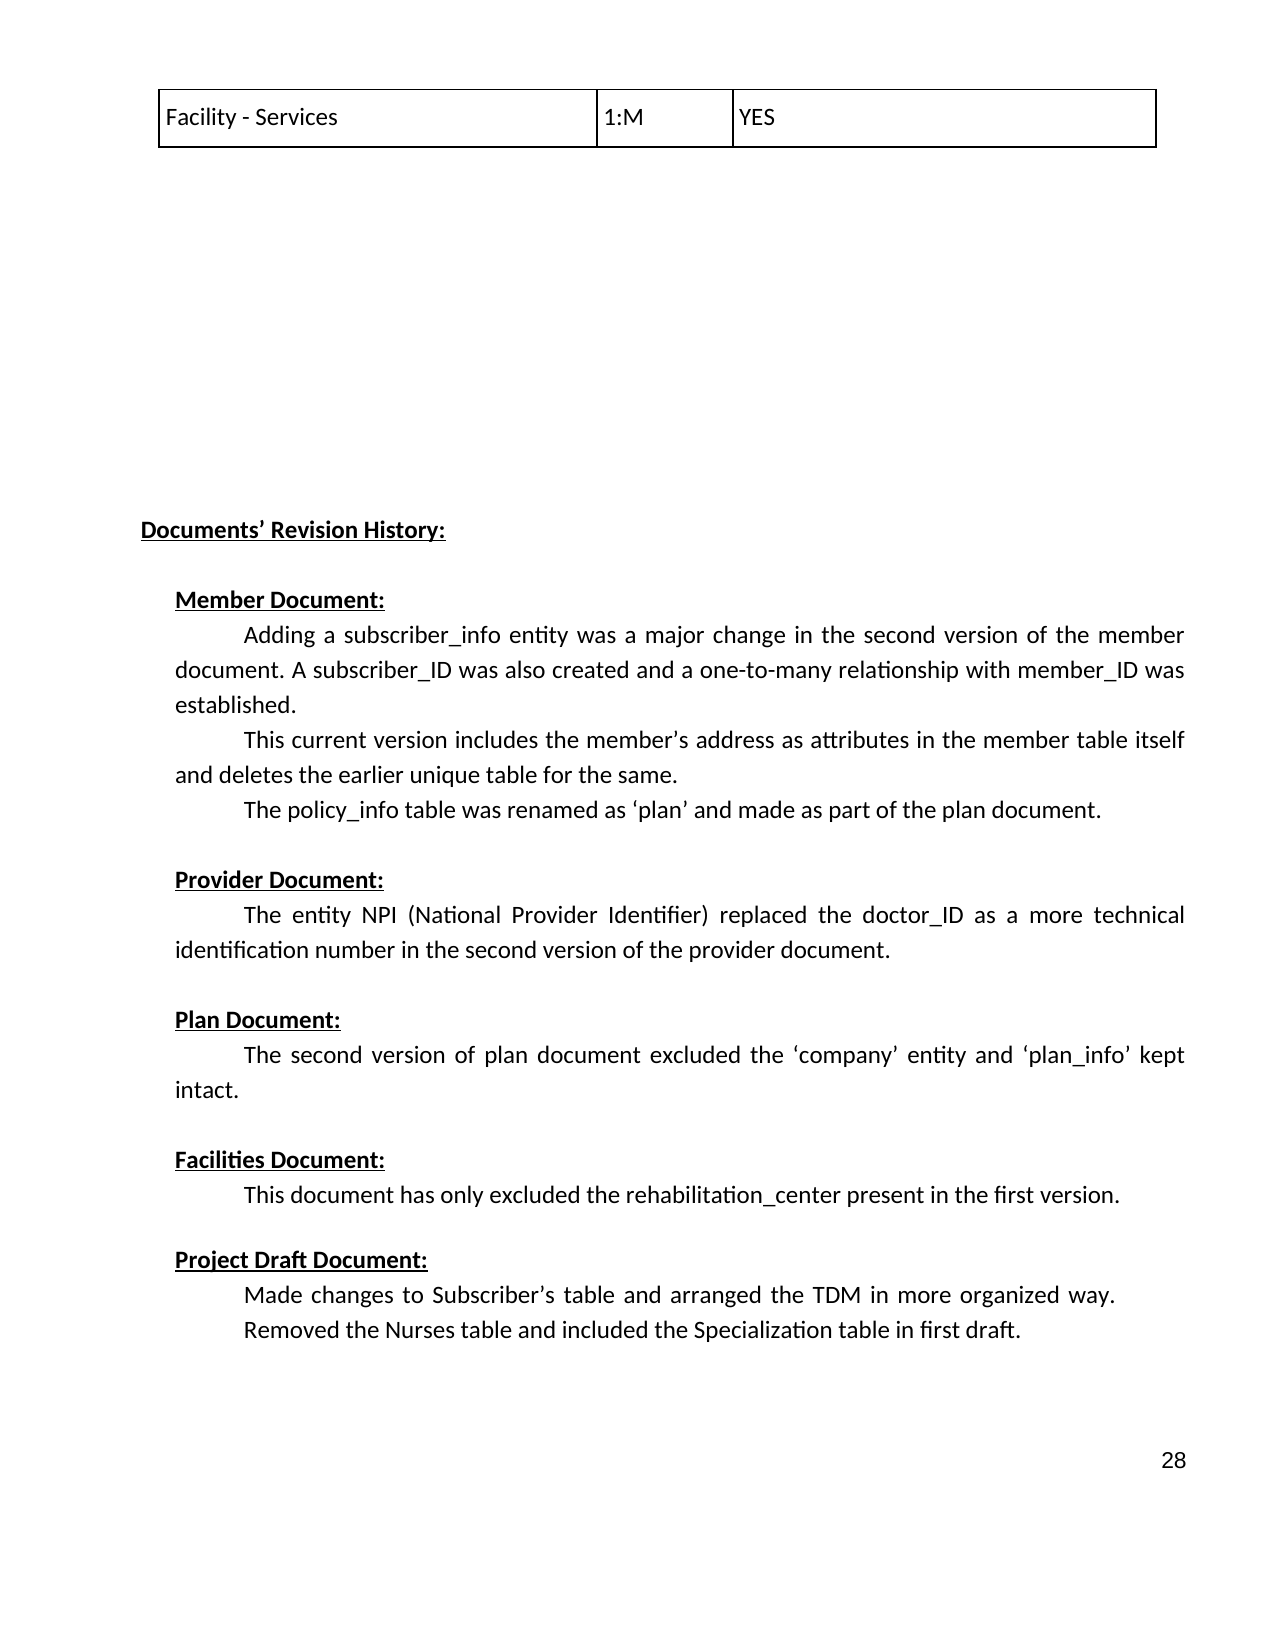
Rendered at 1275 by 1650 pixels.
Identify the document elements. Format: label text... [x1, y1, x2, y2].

text Member Document: [175, 584, 1186, 614]
text This current version includes the member’s address as attributes in the member table itself and deletes the earlier unique table for the same. [175, 724, 1186, 789]
text Provider Document: [175, 864, 1186, 894]
table_cell YES [734, 90, 1155, 146]
text Made changes to Subscriber’s table and arranged the TDM in more organized way. Removed the Nurses table and included the Specialization table in first draft. [175, 1279, 1186, 1344]
text The policy_info table was renamed as ‘plan’ and made as part of the plan document. [175, 794, 1186, 824]
text The entity NPI (National Provider Identifier) replaced the doctor_ID as a more technical identification number in the second version of the provider document. [175, 899, 1186, 964]
text The second version of plan document excluded the ‘company’ entity and ‘plan_info’ kept intact. [175, 1039, 1186, 1104]
text Adding a subscriber_info entity was a major change in the second version of the member document. A subscriber_ID was also created and a one-to-many relationship with member_ID was established. [175, 619, 1186, 719]
text Facilities Document: [175, 1144, 1186, 1174]
text Documents’ Revision History: [141, 514, 1186, 544]
text Project Draft Document: [175, 1244, 1186, 1274]
table_cell 1:M [598, 90, 732, 146]
text Plan Document: [175, 1004, 1186, 1034]
text This document has only excluded the rehabilitation_center present in the first version. [175, 1179, 1186, 1209]
table_cell Facility - Services [160, 90, 596, 146]
